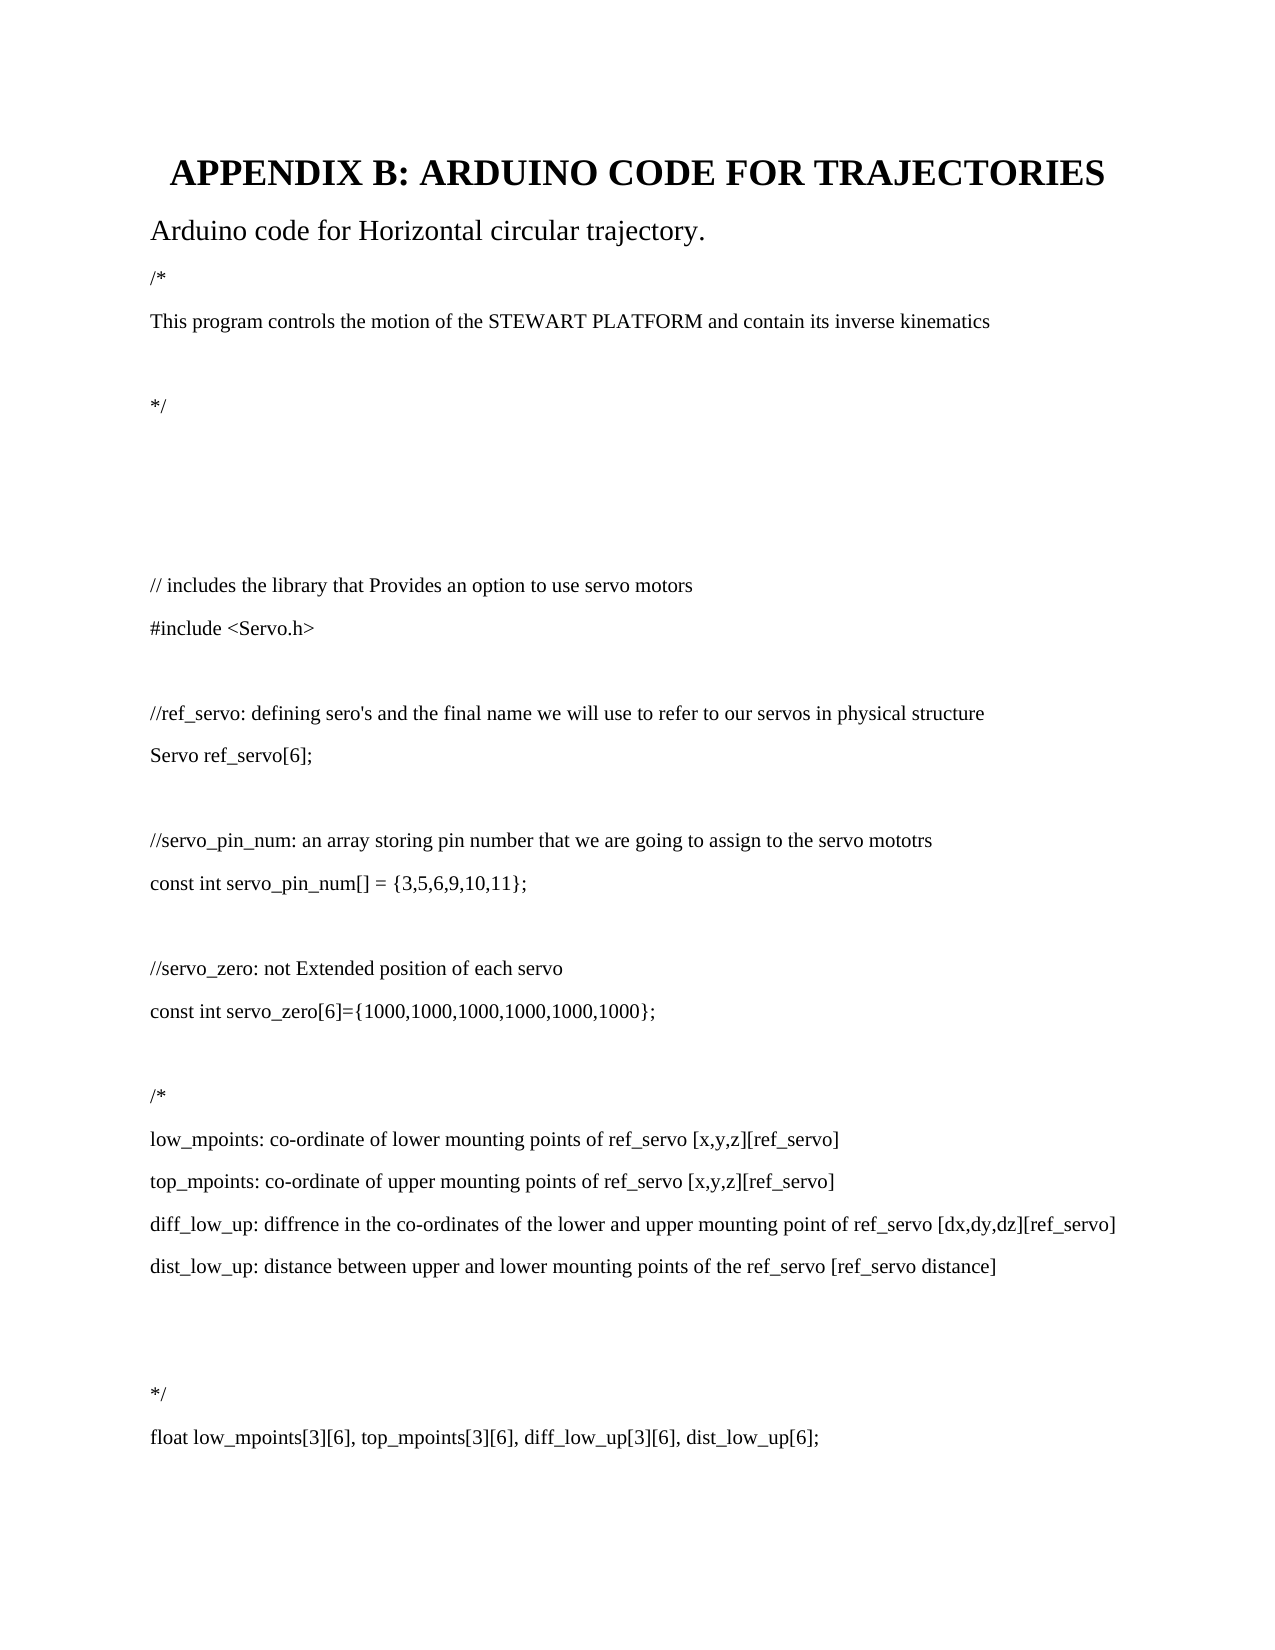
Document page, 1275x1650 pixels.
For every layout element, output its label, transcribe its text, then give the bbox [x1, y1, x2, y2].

text /* [150, 266, 1125, 290]
text Arduino code for Horizontal circular trajectory. [150, 213, 1125, 247]
text */ [150, 1382, 1125, 1406]
text low_mpoints: co-ordinate of lower mounting points of ref_servo [x,y,z][ref_servo] [150, 1127, 1125, 1151]
text dist_low_up: distance between upper and lower mounting points of the ref_servo [ref_servo distance] [150, 1254, 1125, 1278]
text float low_mpoints[3][6], top_mpoints[3][6], diff_low_up[3][6], dist_low_up[6]; [150, 1425, 1125, 1449]
text //servo_zero: not Extended position of each servo [150, 956, 1125, 980]
text const int servo_pin_num[] = {3,5,6,9,10,11}; [150, 871, 1125, 895]
text APPENDIX B: ARDUINO CODE FOR TRAJECTORIES [150, 150, 1125, 193]
text This program controls the motion of the STEWART PLATFORM and contain its inverse kinematics [150, 309, 1125, 333]
text const int servo_zero[6]={1000,1000,1000,1000,1000,1000}; [150, 999, 1125, 1023]
text //servo_pin_num: an array storing pin number that we are going to assign to the servo mototrs [150, 828, 1125, 852]
text */ [150, 394, 1125, 418]
text top_mpoints: co-ordinate of upper mounting points of ref_servo [x,y,z][ref_servo] [150, 1169, 1125, 1193]
text //ref_servo: defining sero's and the final name we will use to refer to our servos in physical structure [150, 701, 1125, 725]
text diff_low_up: diffrence in the co-ordinates of the lower and upper mounting point of ref_servo [dx,dy,dz][ref_servo] [150, 1212, 1125, 1236]
text // includes the library that Provides an option to use servo motors [150, 573, 1125, 597]
text Servo ref_servo[6]; [150, 743, 1125, 767]
text /* [150, 1084, 1125, 1108]
text #include <Servo.h> [150, 615, 1125, 639]
